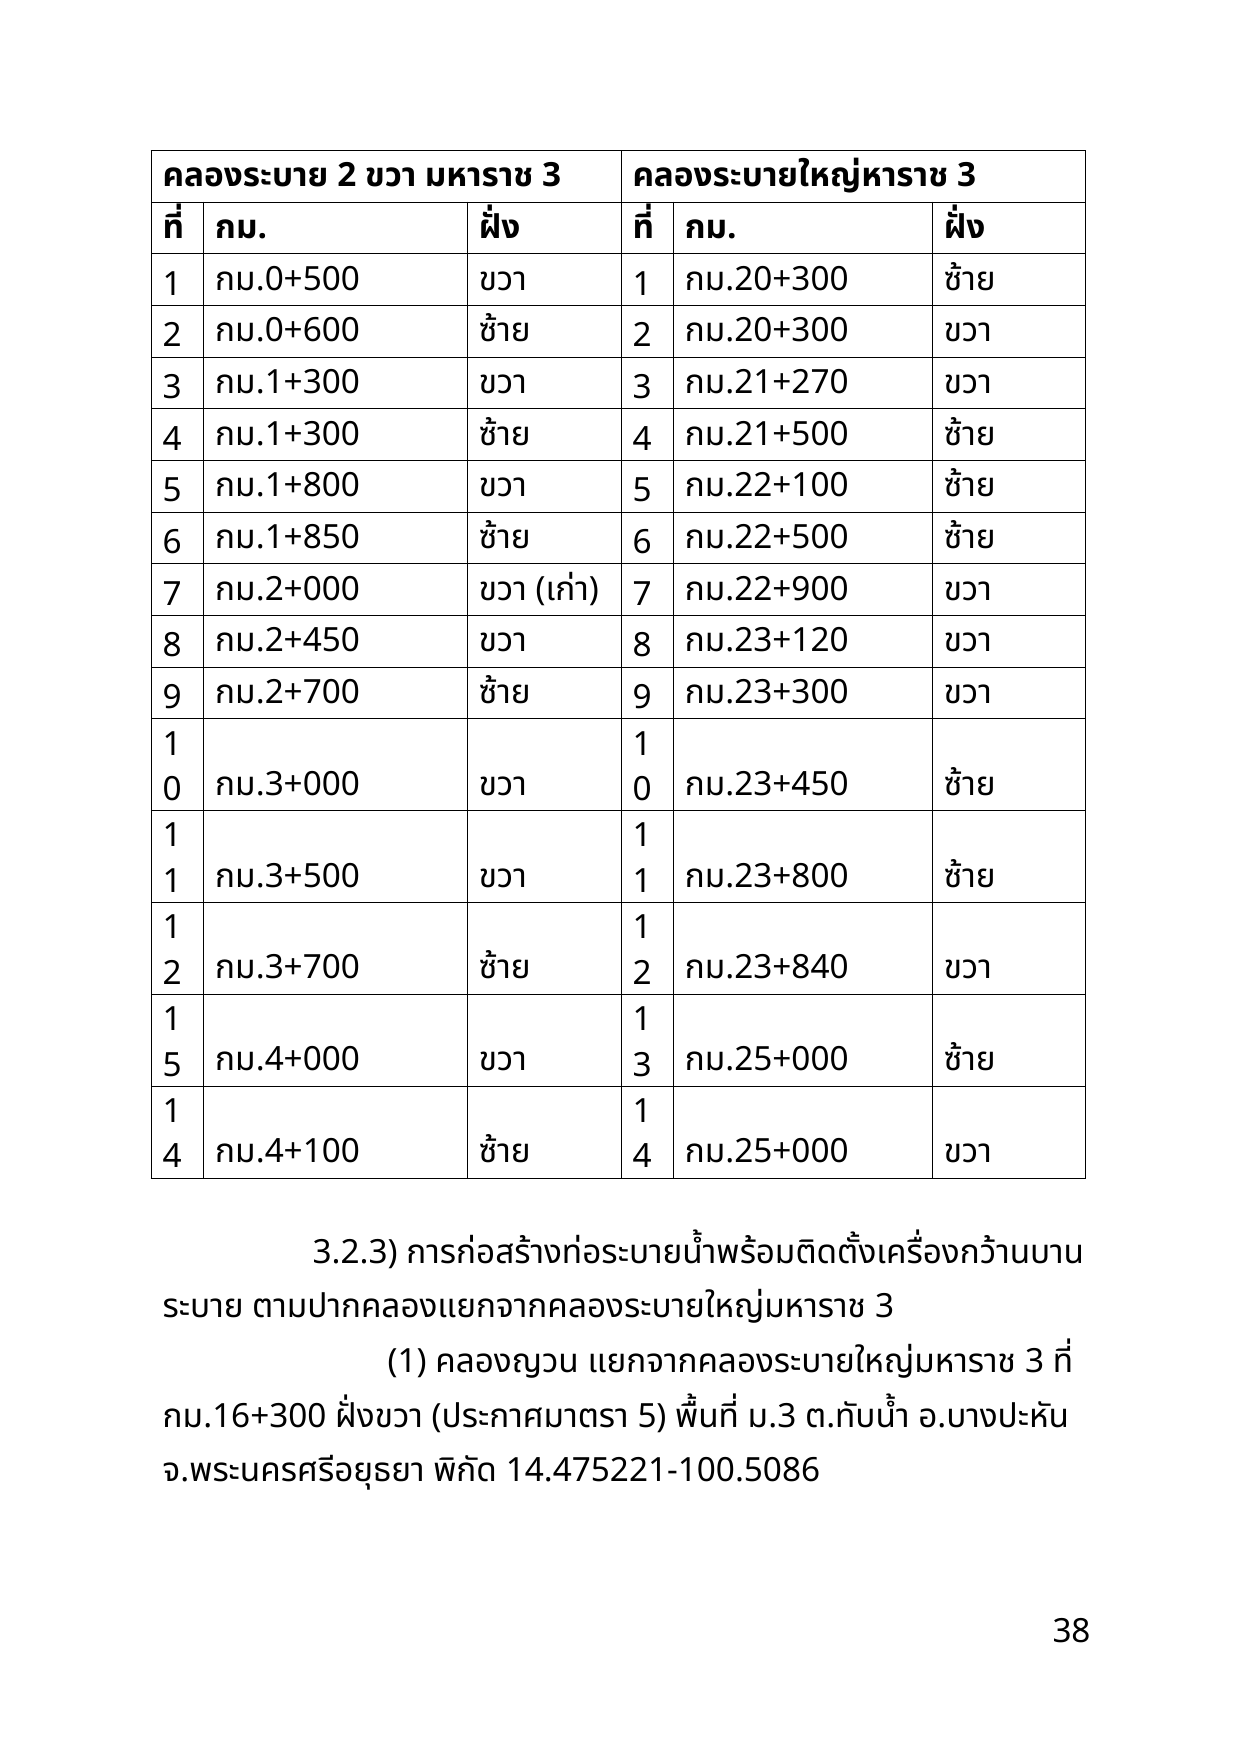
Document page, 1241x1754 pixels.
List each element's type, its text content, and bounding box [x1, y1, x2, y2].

table_cell กม.23+120 [674, 616, 932, 667]
table_cell กม.1+300 [204, 409, 467, 460]
table_cell 9 [622, 668, 673, 718]
table_cell กม.22+900 [674, 564, 932, 615]
table_cell 10 [152, 719, 203, 810]
text 3.2.3) การก่อสร้างท่อระบายน้ำพร้อมติดตั้งเครื่องกว้านบานระบาย ตามปากคลองแยกจากคลองระบายใหญ่มหาราช 3 [162, 1228, 1090, 1333]
table_cell กม.3+500 [204, 811, 467, 902]
table_cell 13 [622, 995, 673, 1086]
table_cell ขวา [933, 564, 1085, 615]
table_cell 7 [622, 564, 673, 615]
table_cell กม.21+500 [674, 409, 932, 460]
table_cell กม.1+300 [204, 358, 467, 408]
table_cell กม.1+850 [204, 513, 467, 563]
table_cell กม.3+700 [204, 903, 467, 994]
table_cell 14 [152, 1087, 203, 1178]
table_cell 5 [622, 461, 673, 512]
table_cell ซ้าย [933, 811, 1085, 902]
table_cell 4 [152, 409, 203, 460]
table_cell กม.3+000 [204, 719, 467, 810]
table_cell 6 [152, 513, 203, 563]
table_cell กม.2+000 [204, 564, 467, 615]
table_cell 4 [622, 409, 673, 460]
table_cell ซ้าย [468, 513, 621, 563]
table_cell 1 [622, 254, 673, 305]
table_cell กม.22+100 [674, 461, 932, 512]
table_cell 2 [152, 306, 203, 357]
table_cell ขวา [468, 358, 621, 408]
table_cell ขวา [468, 616, 621, 667]
table_cell ขวา [933, 616, 1085, 667]
table_cell ซ้าย [933, 513, 1085, 563]
table_cell ฝั่ง [468, 203, 621, 253]
table_cell ขวา (เก่า) [468, 564, 621, 615]
table_cell กม.23+840 [674, 903, 932, 994]
table_cell ขวา [468, 254, 621, 305]
table_cell ซ้าย [468, 306, 621, 357]
table_cell ซ้าย [933, 995, 1085, 1086]
table_cell ขวา [468, 719, 621, 810]
table_cell ขวา [468, 995, 621, 1086]
table_cell 12 [152, 903, 203, 994]
table_cell กม.23+800 [674, 811, 932, 902]
table_cell 1 [152, 254, 203, 305]
table_cell 2 [622, 306, 673, 357]
table_header คลองระบายใหญ่หาราช 3 [622, 151, 1085, 202]
table_cell 3 [622, 358, 673, 408]
table_cell ขวา [933, 358, 1085, 408]
table_cell 9 [152, 668, 203, 718]
table_cell 15 [152, 995, 203, 1086]
table_cell ขวา [468, 461, 621, 512]
table_cell กม.25+000 [674, 995, 932, 1086]
table_cell 5 [152, 461, 203, 512]
table_cell 11 [622, 811, 673, 902]
table_cell ซ้าย [468, 668, 621, 718]
table_cell กม.2+450 [204, 616, 467, 667]
table_cell ซ้าย [468, 1087, 621, 1178]
table_cell กม.1+800 [204, 461, 467, 512]
table_cell ซ้าย [468, 903, 621, 994]
table_cell กม.2+700 [204, 668, 467, 718]
table_cell 11 [152, 811, 203, 902]
table_cell ซ้าย [933, 719, 1085, 810]
table_cell ซ้าย [468, 409, 621, 460]
table_cell ซ้าย [933, 254, 1085, 305]
table_header คลองระบาย 2 ขวา มหาราช 3 [152, 151, 621, 202]
table_cell ขวา [933, 306, 1085, 357]
table_cell 6 [622, 513, 673, 563]
table_cell ที่ [622, 203, 673, 253]
table_cell 8 [622, 616, 673, 667]
table_cell ซ้าย [933, 409, 1085, 460]
table_cell 10 [622, 719, 673, 810]
table_cell ฝั่ง [933, 203, 1085, 253]
table_cell กม.20+300 [674, 306, 932, 357]
table_cell ขวา [468, 811, 621, 902]
table_cell ขวา [933, 668, 1085, 718]
table_cell 12 [622, 903, 673, 994]
table_cell ขวา [933, 1087, 1085, 1178]
table_cell ซ้าย [933, 461, 1085, 512]
table_cell 3 [152, 358, 203, 408]
table_cell กม.21+270 [674, 358, 932, 408]
table_cell 8 [152, 616, 203, 667]
table_cell กม. [674, 203, 932, 253]
table_cell กม.23+300 [674, 668, 932, 718]
table_cell กม.0+600 [204, 306, 467, 357]
table_cell กม. [204, 203, 467, 253]
table_cell กม.22+500 [674, 513, 932, 563]
table_cell 7 [152, 564, 203, 615]
table_cell กม.20+300 [674, 254, 932, 305]
table_cell กม.23+450 [674, 719, 932, 810]
table_cell กม.0+500 [204, 254, 467, 305]
table_cell กม.4+100 [204, 1087, 467, 1178]
table_cell 14 [622, 1087, 673, 1178]
table_cell ที่ [152, 203, 203, 253]
table_cell กม.4+000 [204, 995, 467, 1086]
table_cell ขวา [933, 903, 1085, 994]
text (1) คลองญวน แยกจากคลองระบายใหญ่มหาราช 3 ที่ กม.16+300 ฝั่งขวา (ประกาศมาตรา 5) พื้นที่ ม.3 ต.ทับน้ำ อ.บางปะหัน จ.พระนครศรีอยุธยา พิกัด 14.475221-100.5086 [162, 1337, 1090, 1497]
table_cell กม.25+000 [674, 1087, 932, 1178]
